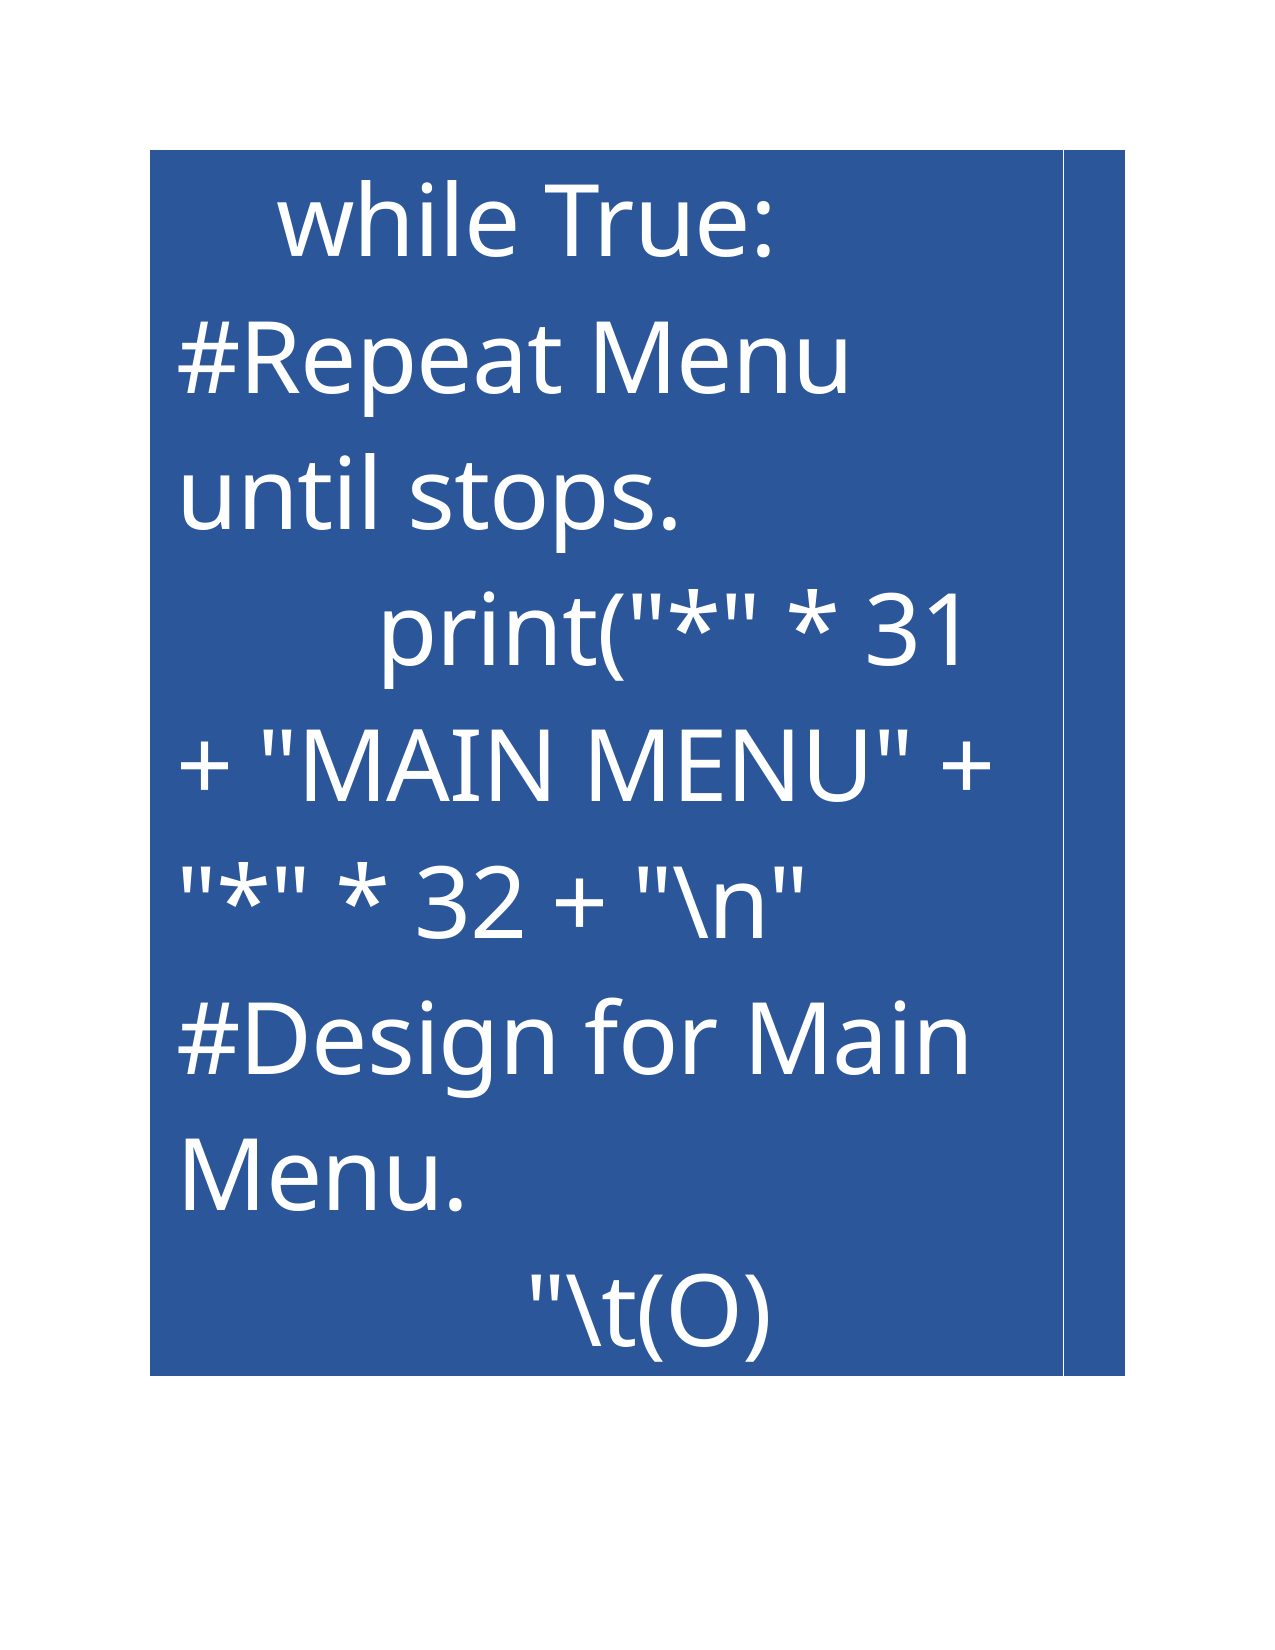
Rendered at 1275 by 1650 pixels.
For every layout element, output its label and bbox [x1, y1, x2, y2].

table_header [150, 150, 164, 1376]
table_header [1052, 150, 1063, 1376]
table_header [1064, 150, 1125, 1376]
